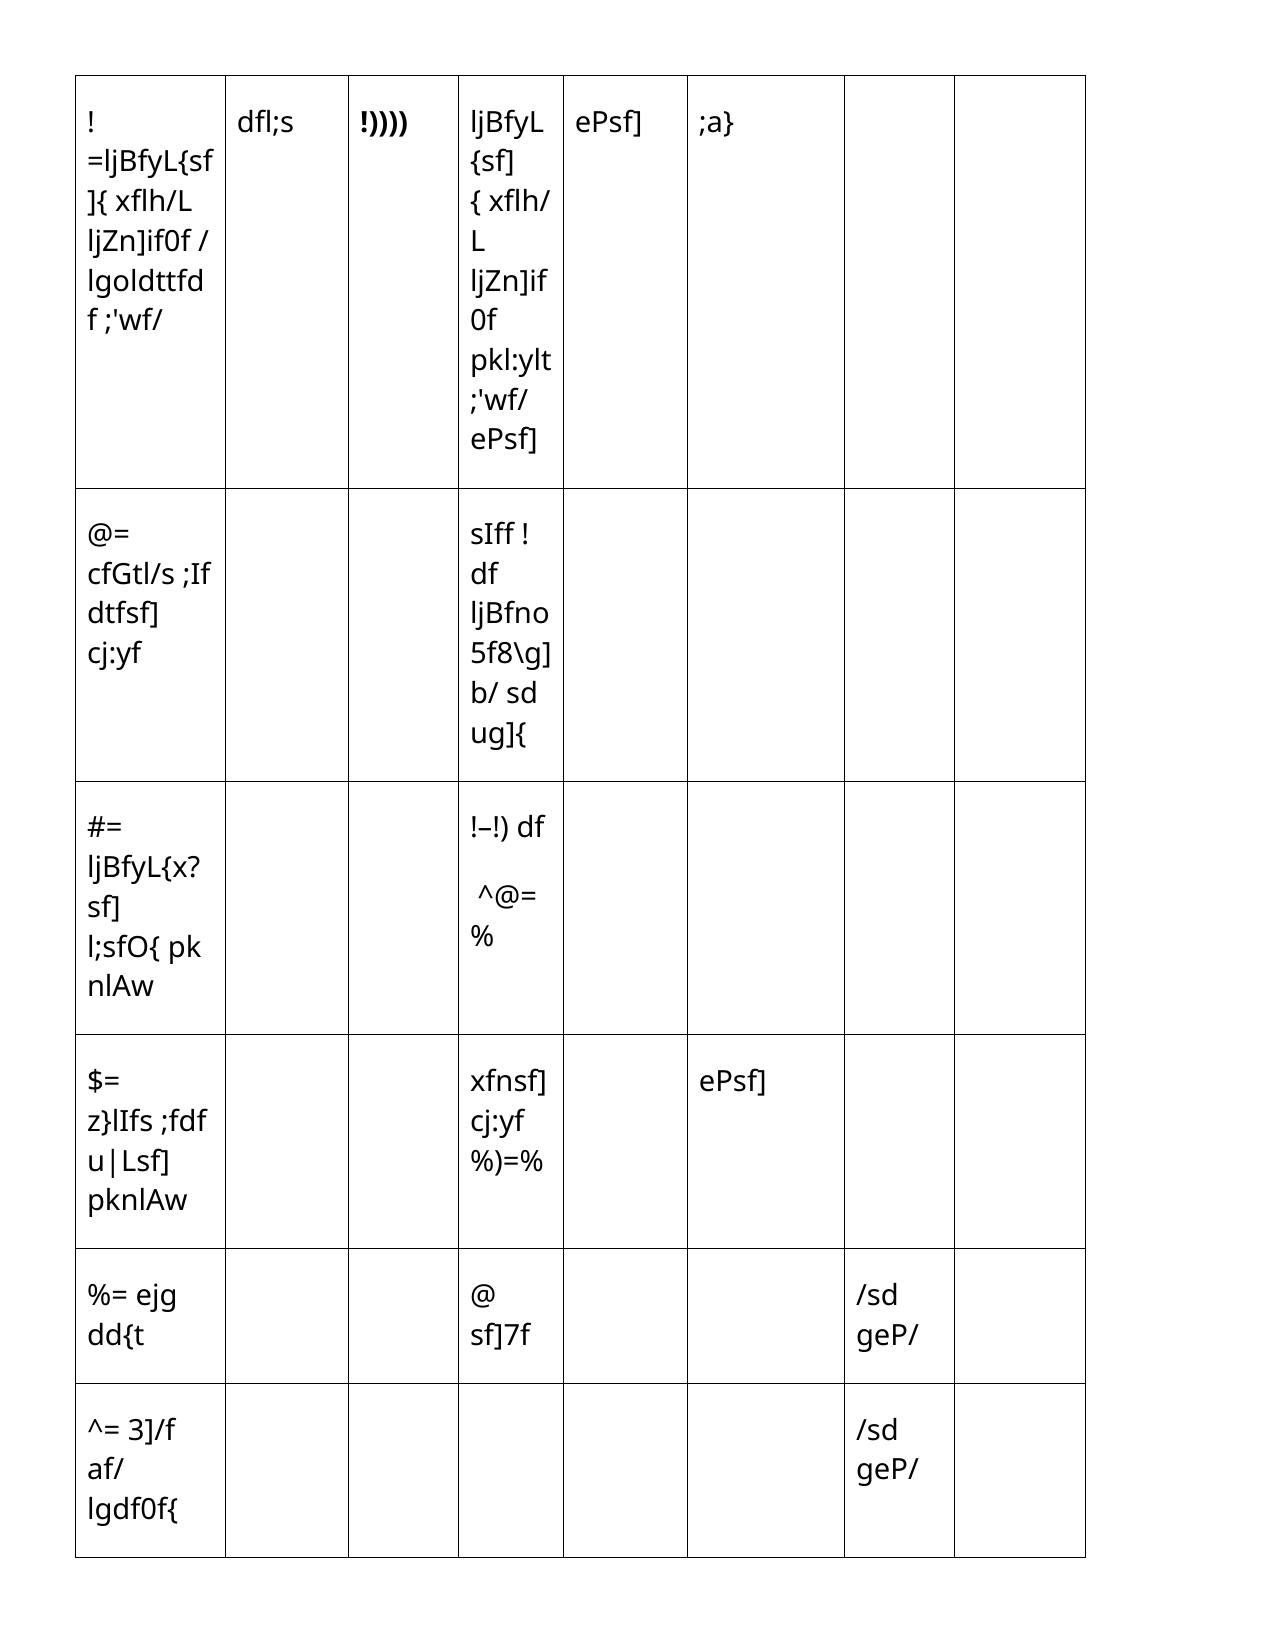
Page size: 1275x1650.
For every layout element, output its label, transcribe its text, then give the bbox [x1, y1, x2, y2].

table_cell sIff ! df ljBfno 5f8\g] b/ sd ug]{ [459, 489, 563, 781]
table_cell xfnsf] cj:yf %)=% [459, 1035, 563, 1248]
table_cell !=ljBfyL{sf]{ xflh/L ljZn]if0f / lgoldttfdf ;'wf/ [76, 76, 225, 487]
table_cell [845, 489, 954, 781]
table_cell /sd geP/ [845, 1249, 954, 1383]
table_cell [688, 489, 844, 781]
table_cell [349, 782, 458, 1034]
table_cell [226, 1035, 348, 1248]
table_cell [955, 1035, 1085, 1248]
table_cell @= cfGtl/s ;Ifdtfsf] cj:yf [76, 489, 225, 781]
table_cell !–!) df ^@=% [459, 782, 563, 1034]
table_cell [564, 489, 687, 781]
table_cell @ sf]7f [459, 1249, 563, 1383]
table_cell [955, 782, 1085, 1034]
table_cell [564, 1384, 687, 1557]
table_cell [688, 1384, 844, 1557]
table_cell [688, 1249, 844, 1383]
table_cell [845, 76, 954, 487]
table_cell [955, 76, 1085, 487]
table_cell [226, 1249, 348, 1383]
table_cell [349, 1035, 458, 1248]
table_cell [349, 1249, 458, 1383]
table_cell [955, 489, 1085, 781]
table_cell [564, 782, 687, 1034]
table_cell %= ejg dd{t [76, 1249, 225, 1383]
table_cell !)))) [349, 76, 458, 487]
table_cell [955, 1249, 1085, 1383]
table_cell /sd geP/ [845, 1384, 954, 1557]
table_cell [564, 1035, 687, 1248]
table_cell [688, 782, 844, 1034]
table_cell [349, 1384, 458, 1557]
table_cell ePsf] [688, 1035, 844, 1248]
table_cell [226, 1384, 348, 1557]
table_cell [564, 1249, 687, 1383]
table_cell [955, 1384, 1085, 1557]
table_cell ePsf] [564, 76, 687, 487]
table_cell [226, 489, 348, 781]
table_cell $= z}lIfs ;fdfu|Lsf] pknlAw [76, 1035, 225, 1248]
table_cell [349, 489, 458, 781]
table_cell [845, 1035, 954, 1248]
table_cell #= ljBfyL{x?sf] l;sfO{ pknlAw [76, 782, 225, 1034]
table_cell ljBfyL{sf]{ xflh/L ljZn]if0f pkl:ylt ;'wf/ ePsf] [459, 76, 563, 487]
table_cell [459, 1384, 563, 1557]
table_cell [845, 782, 954, 1034]
table_cell dfl;s [226, 76, 348, 487]
table_cell [226, 782, 348, 1034]
table_cell ^= 3]/f af/ lgdf0f{ [76, 1384, 225, 1557]
table_cell ;a} [688, 76, 844, 487]
